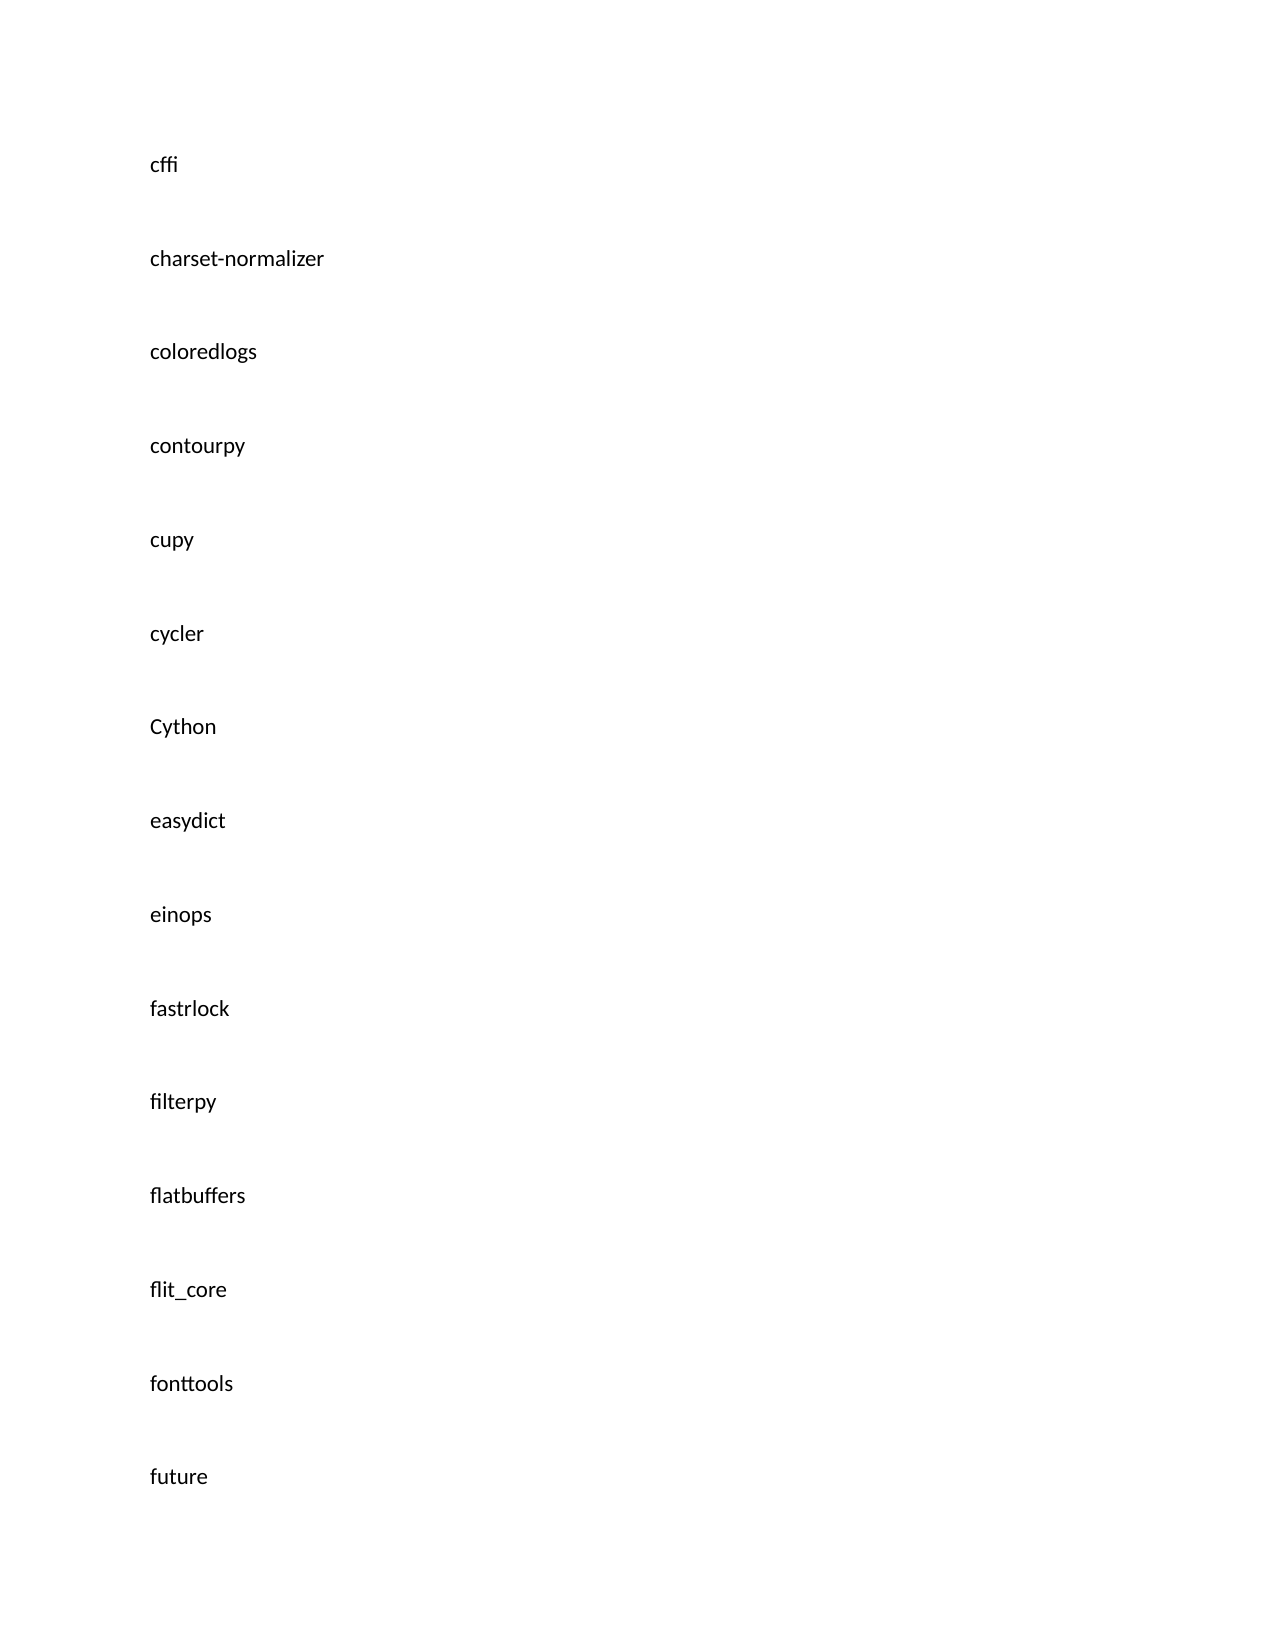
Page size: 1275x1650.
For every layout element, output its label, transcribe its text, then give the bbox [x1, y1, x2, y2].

text einops [150, 900, 1125, 928]
text flatbuffers [150, 1181, 1125, 1209]
text contourpy [150, 431, 1125, 459]
text easydict [150, 806, 1125, 834]
text coloredlogs [150, 337, 1125, 366]
text cffi [150, 150, 1125, 178]
text fastrlock [150, 994, 1125, 1022]
text charset-normalizer [150, 244, 1125, 272]
text cupy [150, 525, 1125, 553]
text Cython [150, 712, 1125, 741]
text future [150, 1462, 1125, 1491]
text cycler [150, 619, 1125, 647]
text filterpy [150, 1087, 1125, 1116]
text flit_core [150, 1275, 1125, 1303]
text fonttools [150, 1369, 1125, 1397]
